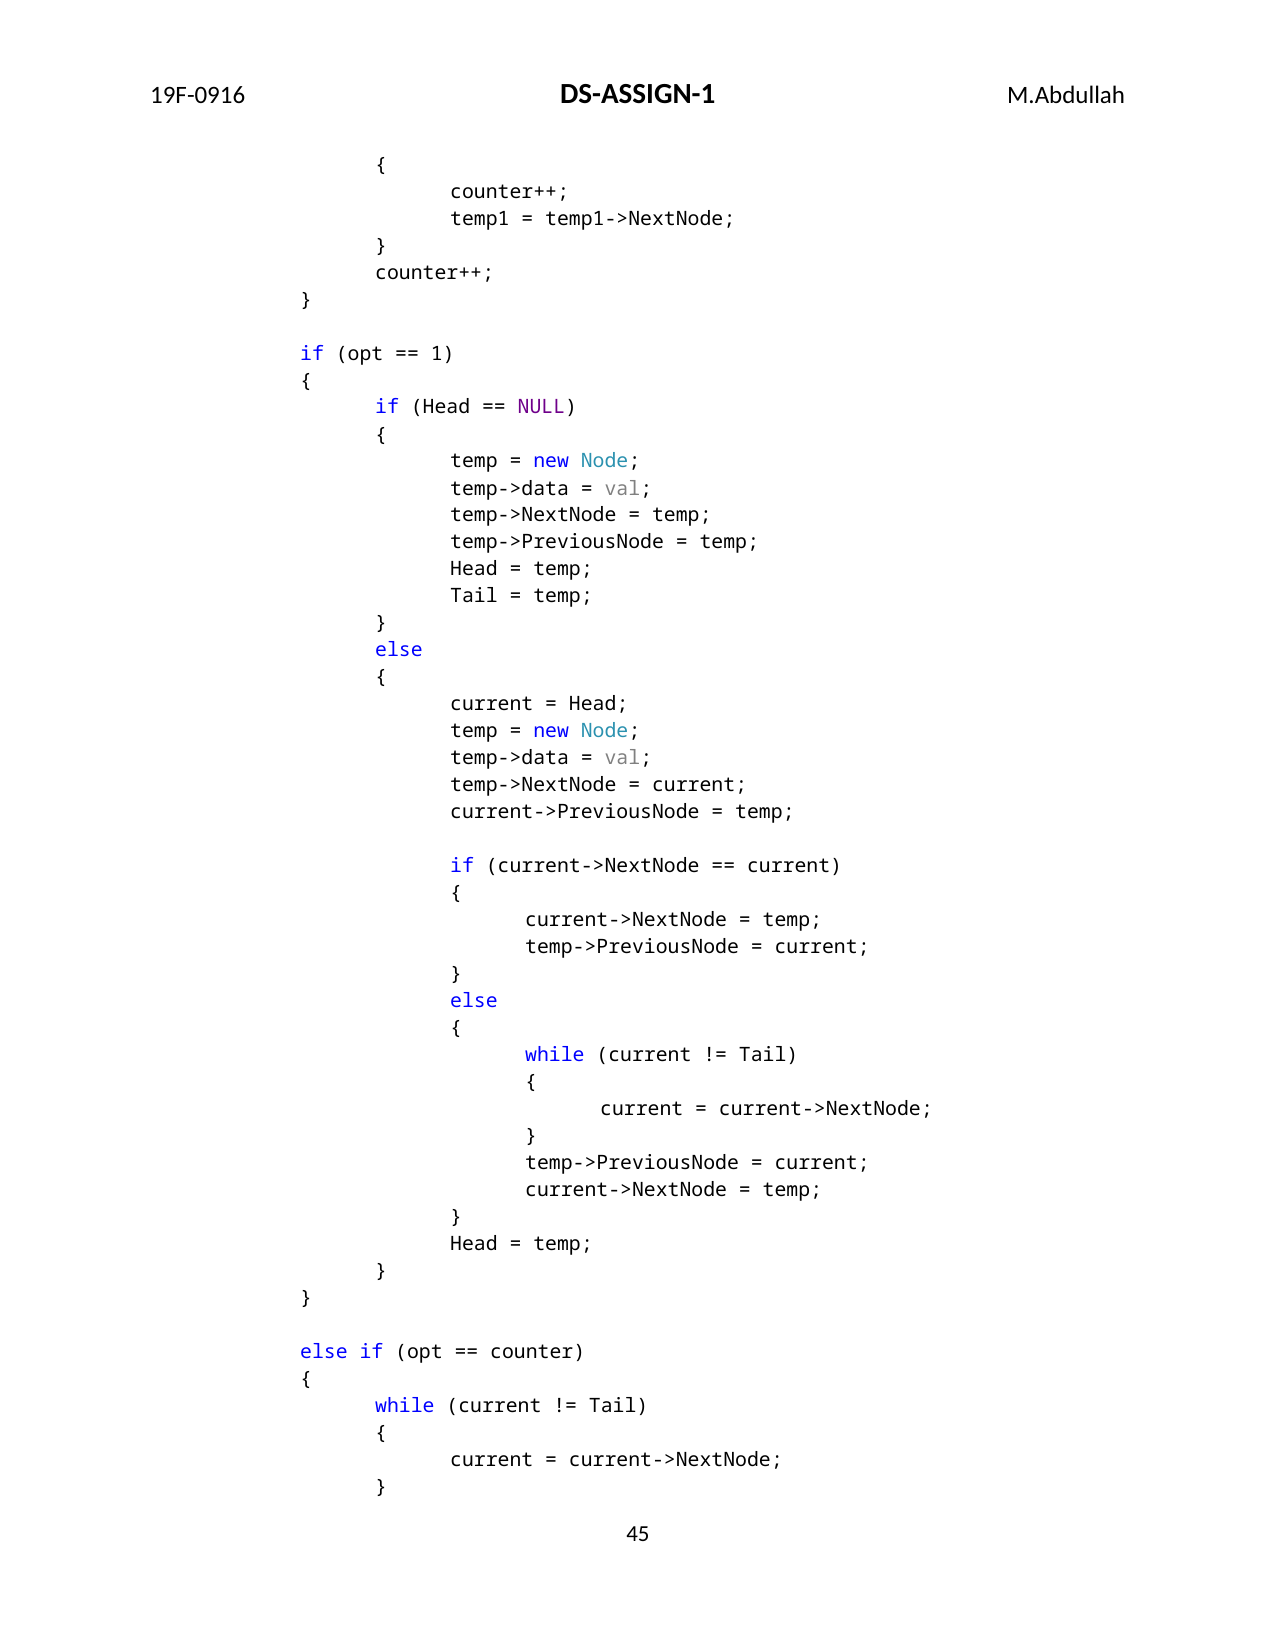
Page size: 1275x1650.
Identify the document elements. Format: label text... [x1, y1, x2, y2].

text temp = new Node; [150, 447, 1125, 474]
text Head = temp; [150, 555, 1125, 582]
text Tail = temp; [150, 582, 1125, 609]
text current = current->NextNode; [150, 1445, 1125, 1472]
text } [150, 1256, 1125, 1283]
text } [150, 1472, 1125, 1499]
text } [150, 231, 1125, 258]
text counter++; [150, 177, 1125, 204]
text if (current->NextNode == current) [150, 851, 1125, 878]
text temp->PreviousNode = temp; [150, 528, 1125, 555]
text current = Head; [150, 689, 1125, 717]
text } [150, 959, 1125, 986]
text counter++; [150, 258, 1125, 285]
text { [150, 878, 1125, 905]
text temp->NextNode = current; [150, 771, 1125, 797]
text temp = new Node; [150, 717, 1125, 743]
text while (current != Tail) [150, 1391, 1125, 1418]
text else [150, 636, 1125, 663]
text temp->data = val; [150, 743, 1125, 771]
text temp->PreviousNode = current; [150, 1148, 1125, 1175]
text { [150, 150, 1125, 177]
text current = current->NextNode; [150, 1094, 1125, 1121]
text current->NextNode = temp; [150, 905, 1125, 932]
text else if (opt == counter) [150, 1337, 1125, 1364]
text { [150, 420, 1125, 447]
text else [150, 986, 1125, 1013]
text if (Head == NULL) [150, 393, 1125, 420]
text { [150, 1067, 1125, 1094]
text } [150, 1283, 1125, 1310]
text temp->PreviousNode = current; [150, 932, 1125, 959]
text while (current != Tail) [150, 1040, 1125, 1067]
text temp->data = val; [150, 474, 1125, 501]
text { [150, 366, 1125, 393]
text Head = temp; [150, 1229, 1125, 1256]
text { [150, 1013, 1125, 1040]
text { [150, 663, 1125, 689]
text if (opt == 1) [150, 339, 1125, 366]
text temp->NextNode = temp; [150, 501, 1125, 528]
text temp1 = temp1->NextNode; [150, 204, 1125, 231]
text } [150, 285, 1125, 312]
text } [150, 1202, 1125, 1229]
text } [150, 609, 1125, 636]
text { [150, 1364, 1125, 1391]
text current->PreviousNode = temp; [150, 797, 1125, 824]
text { [150, 1418, 1125, 1445]
text } [150, 1121, 1125, 1148]
text current->NextNode = temp; [150, 1175, 1125, 1202]
